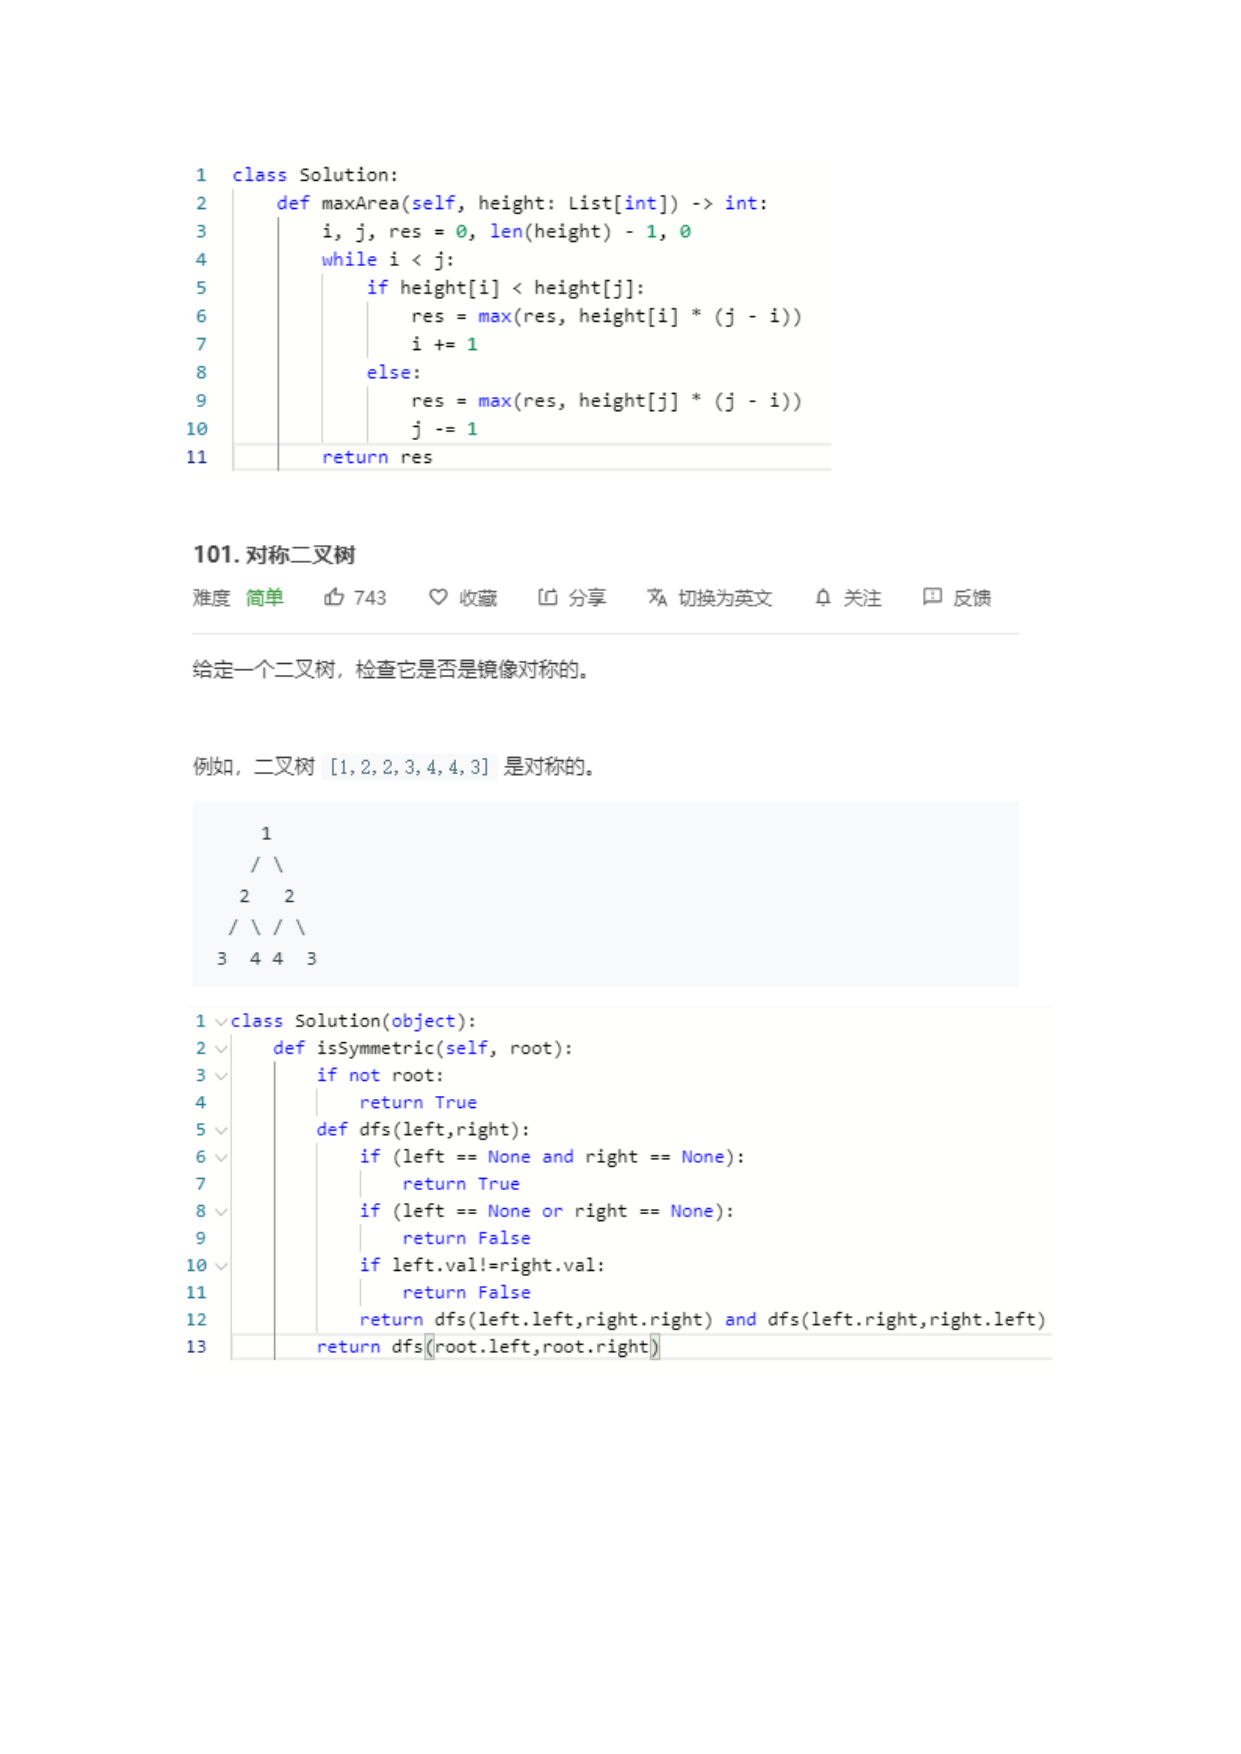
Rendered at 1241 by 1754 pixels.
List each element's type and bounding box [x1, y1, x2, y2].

picture [187, 162, 832, 476]
picture [187, 519, 1019, 987]
picture [187, 1007, 1053, 1377]
